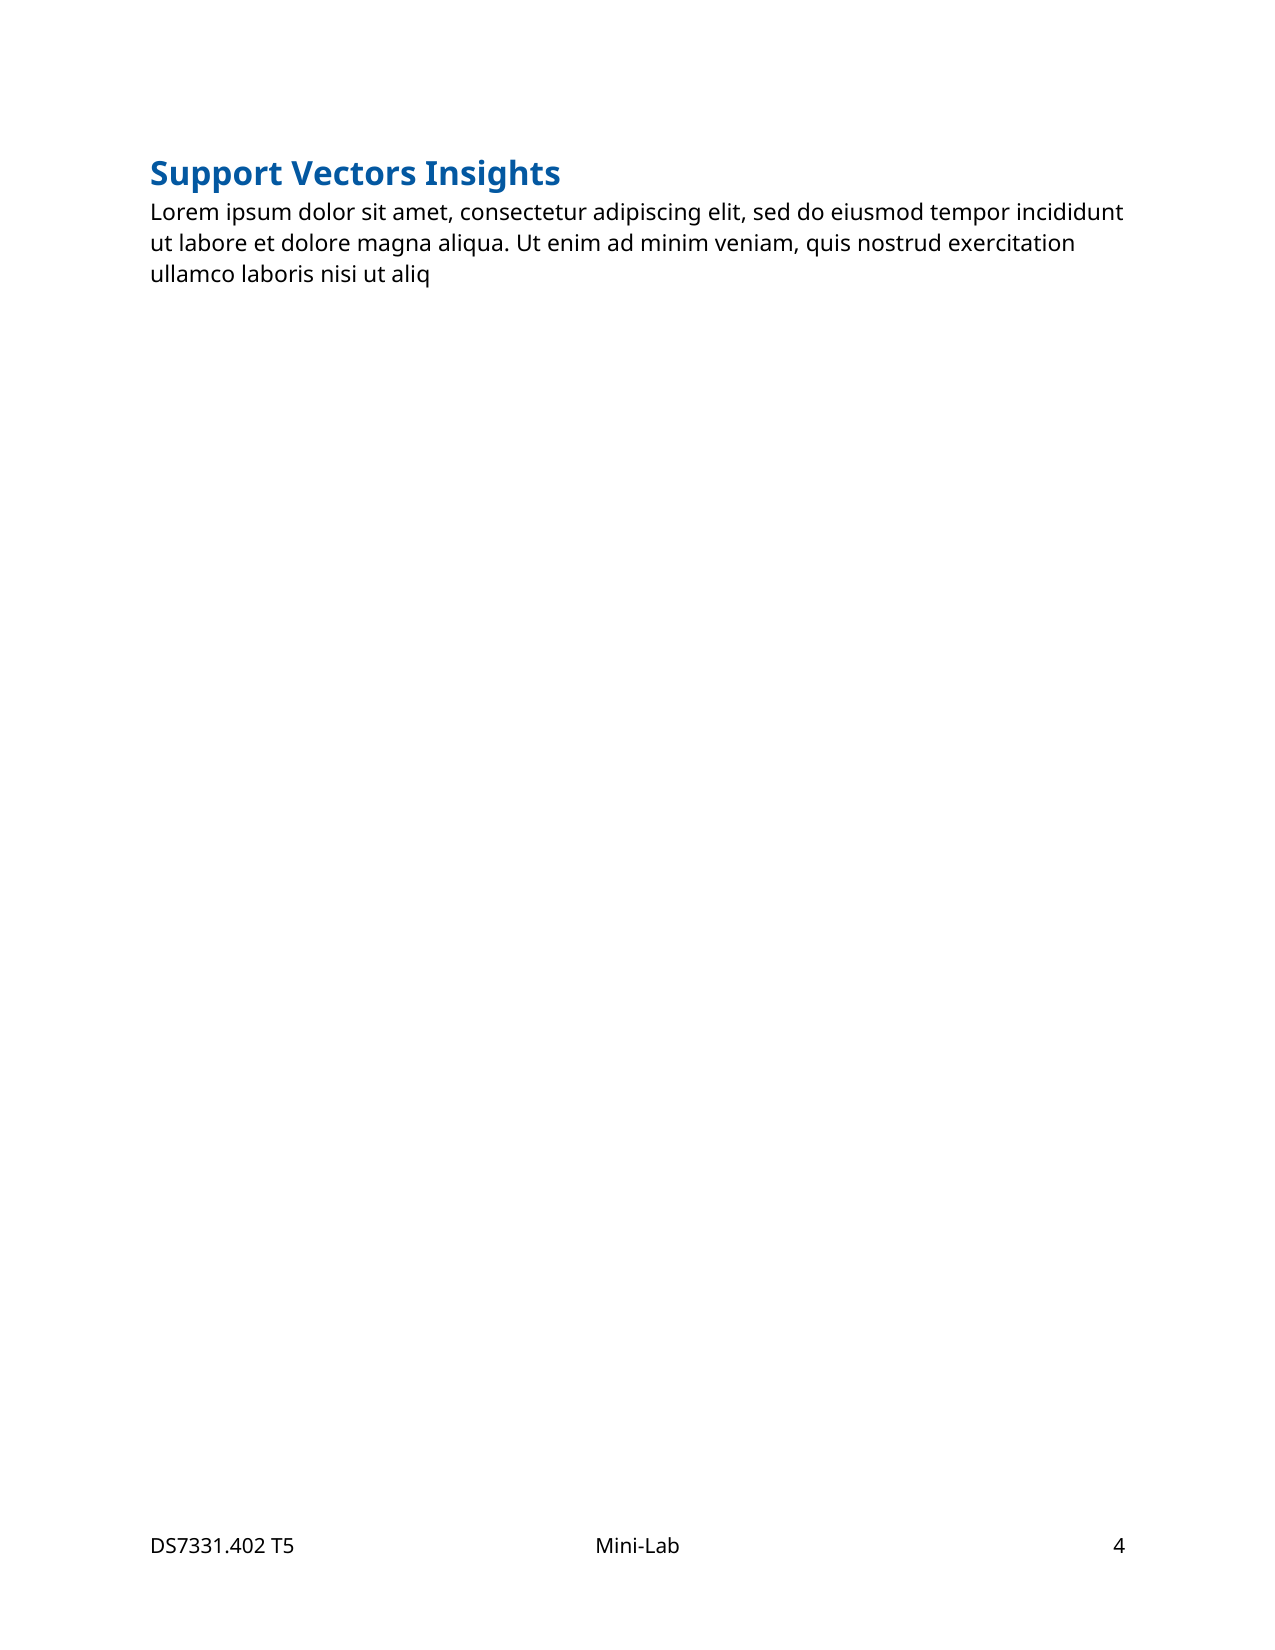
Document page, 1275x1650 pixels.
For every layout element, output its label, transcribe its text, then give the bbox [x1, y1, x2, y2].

text Lorem ipsum dolor sit amet, consectetur adipiscing elit, sed do eiusmod tempor incididunt ut labore et dolore magna aliqua. Ut enim ad minim veniam, quis nostrud exercitation ullamco laboris nisi ut aliq [150, 195, 1125, 289]
subtitle Support Vectors Insights [150, 150, 1125, 195]
